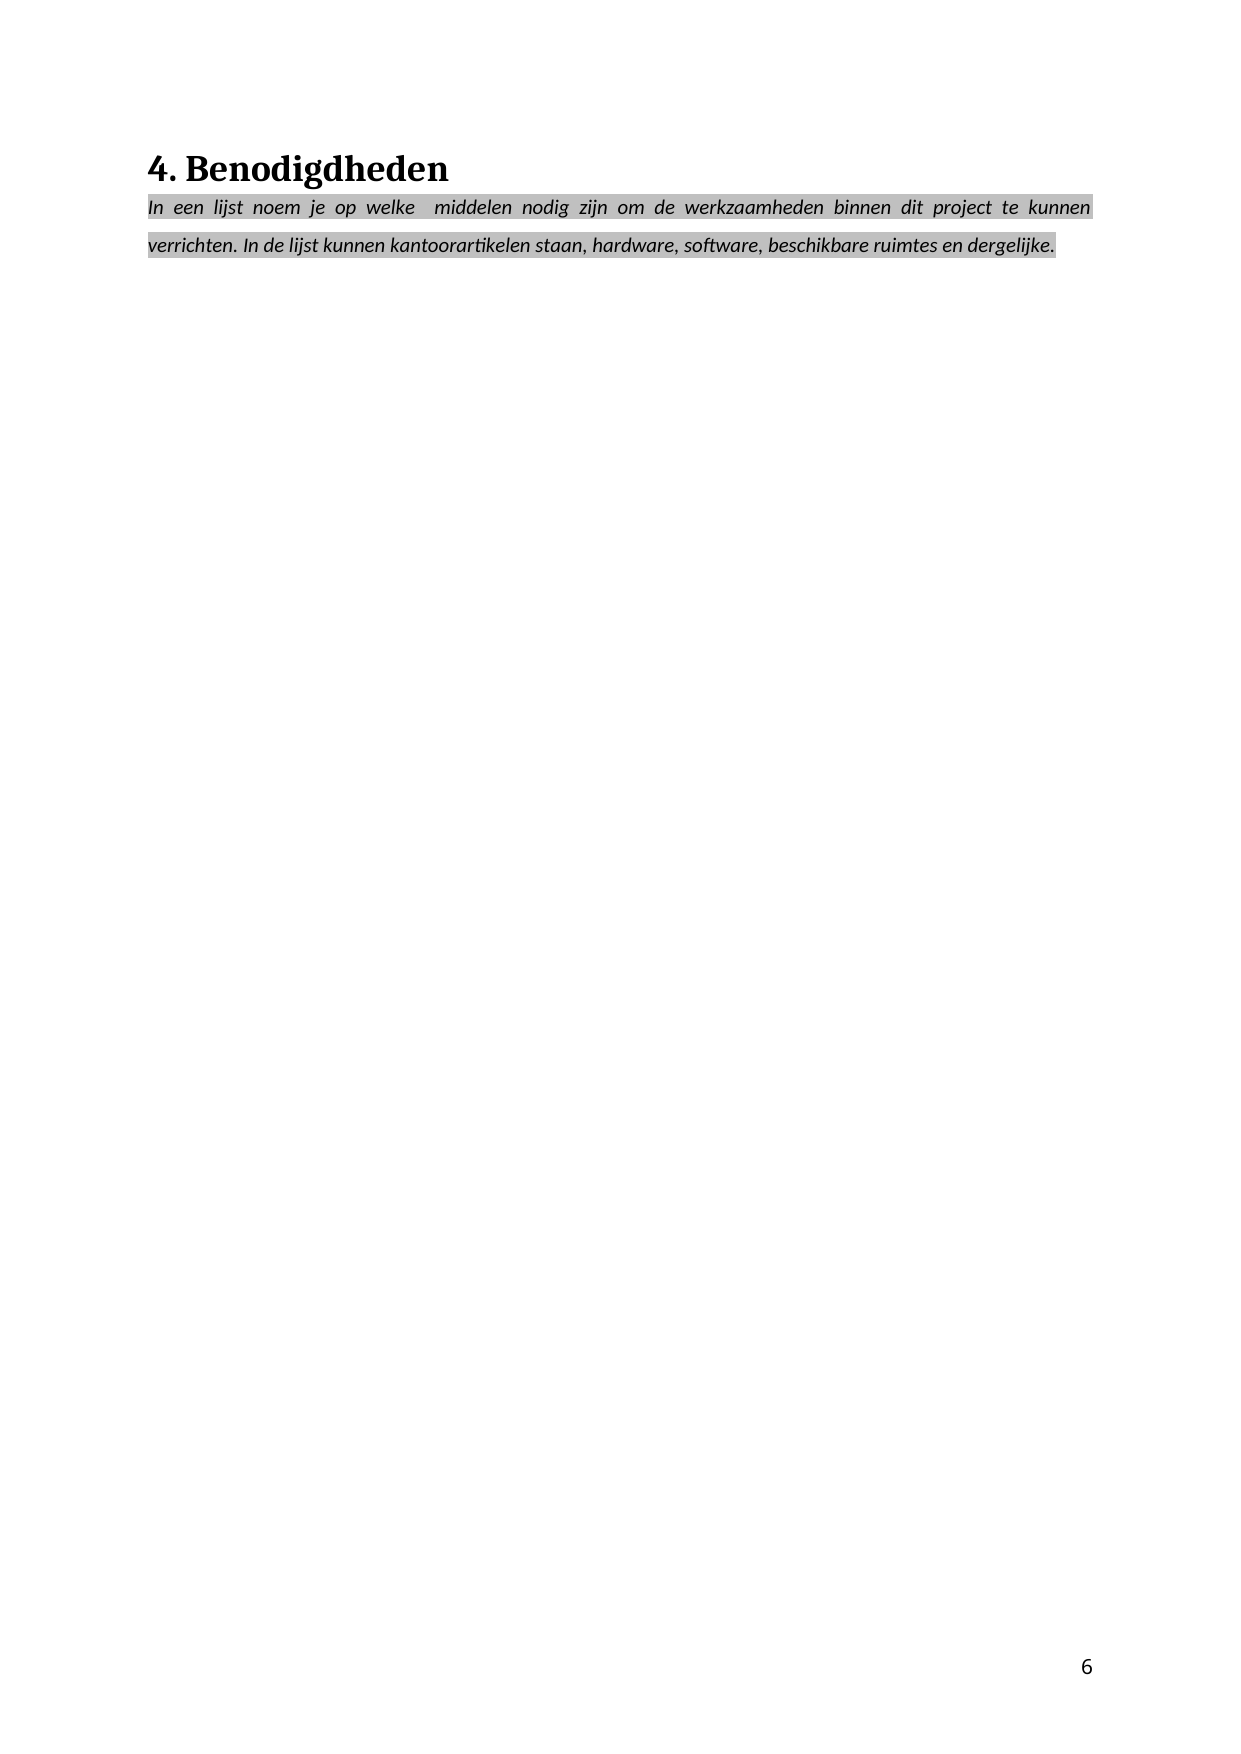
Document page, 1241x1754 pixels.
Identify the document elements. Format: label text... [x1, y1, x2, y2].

text In een lijst noem je op welke middelen nodig zijn om de werkzaamheden binnen dit project te kunnen verrichten. In de lijst kunnen kantoorartikelen staan, hardware, software, beschikbare ruimtes en dergelijke. [148, 219, 1093, 258]
subtitle Benodigdheden [148, 148, 1093, 191]
